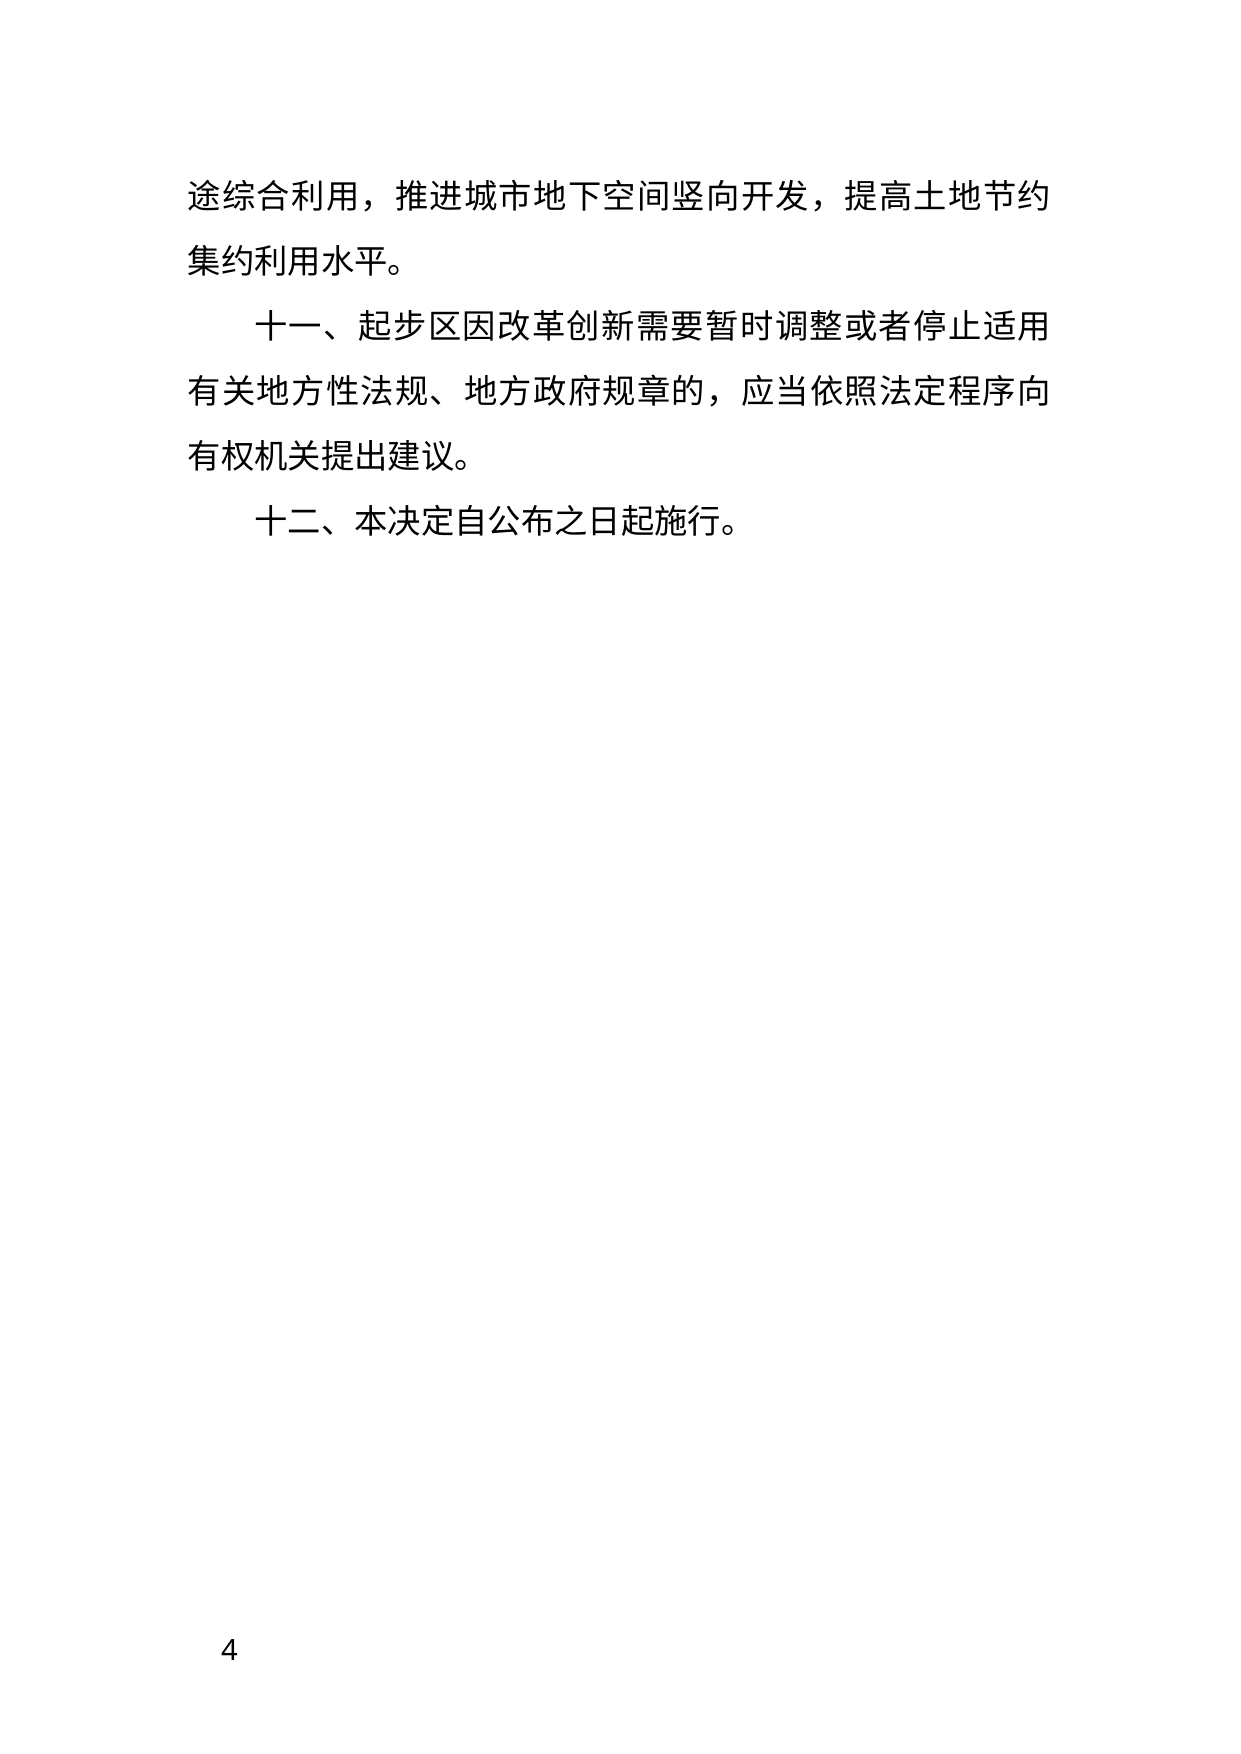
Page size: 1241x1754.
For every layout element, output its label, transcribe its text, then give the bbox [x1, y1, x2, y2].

text 十二、本决定自公布之日起施行。 [187, 487, 1053, 552]
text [187, 162, 1053, 292]
text 十一、起步区因改革创新需要暂时调整或者停止适用有关地方性法规、地方政府规章的，应当依照法定程序向有权机关提出建议。 [187, 292, 1053, 487]
